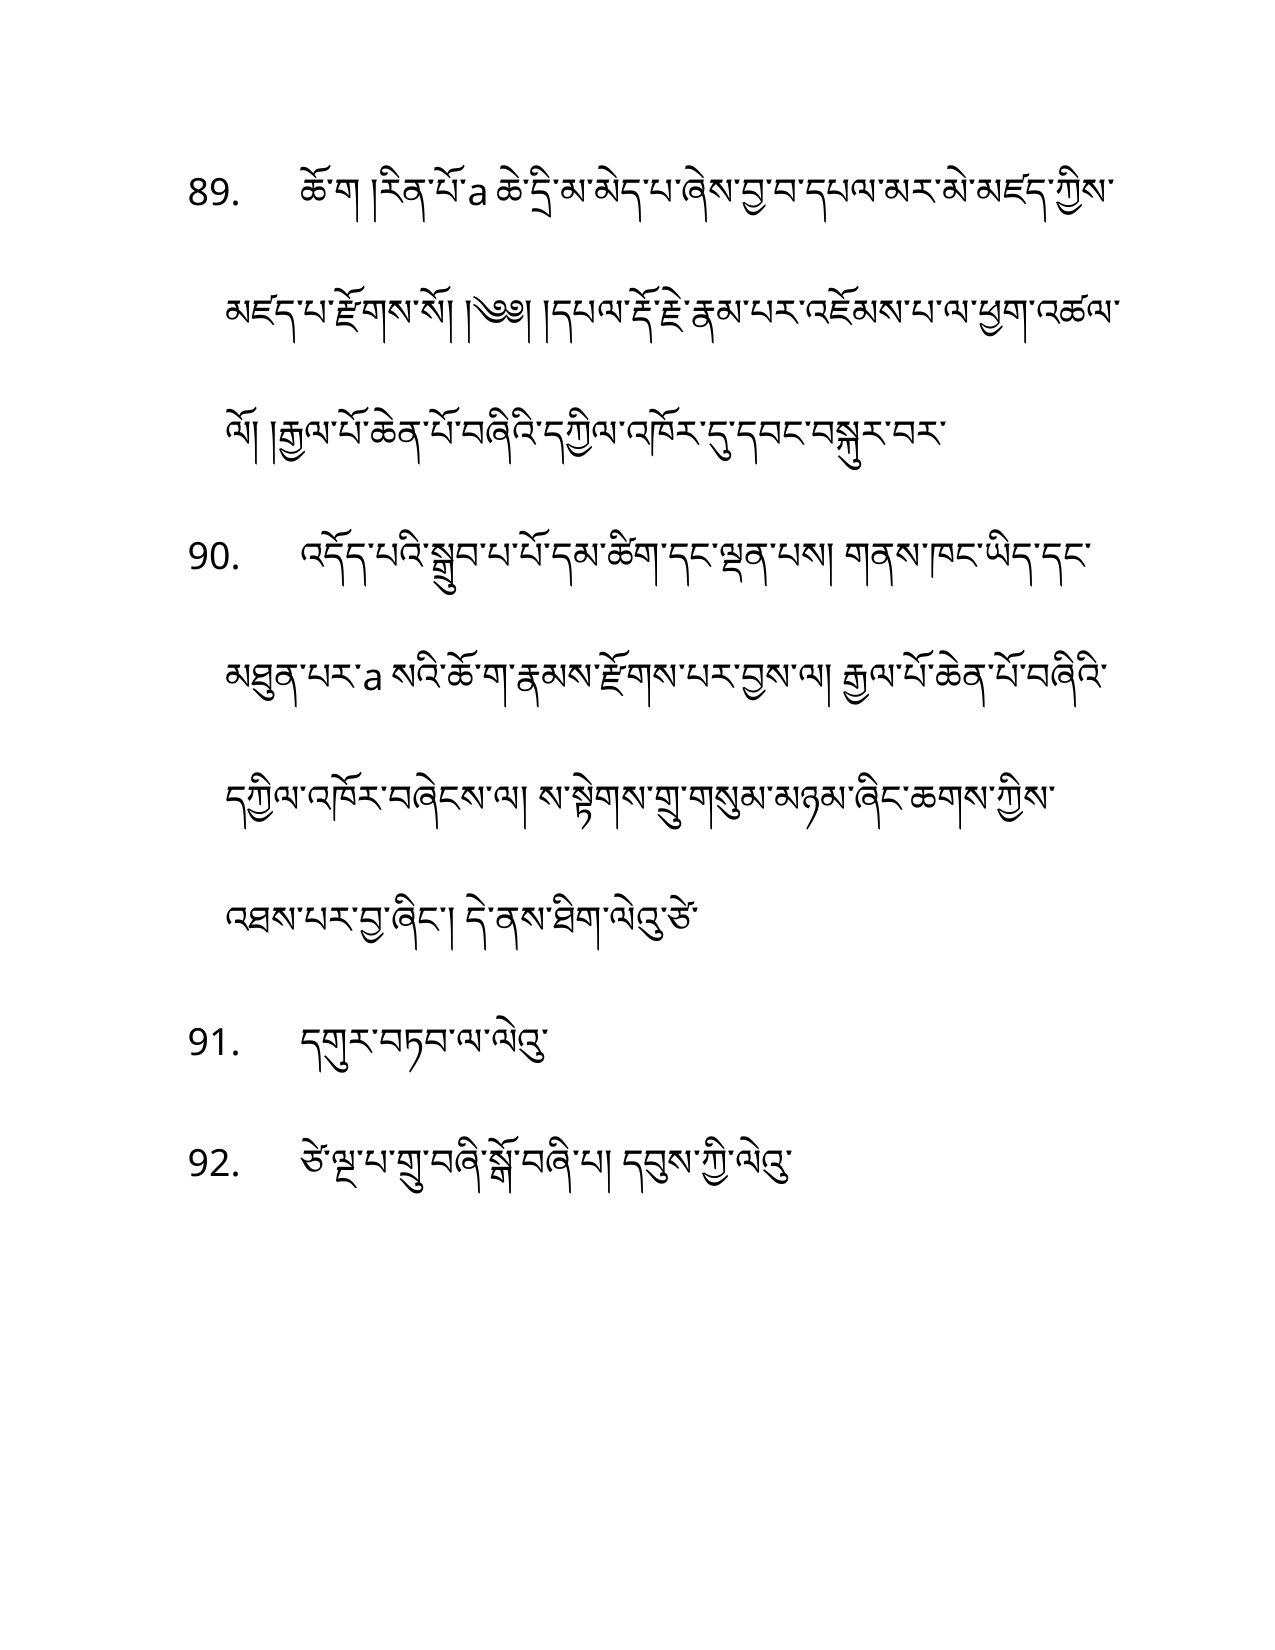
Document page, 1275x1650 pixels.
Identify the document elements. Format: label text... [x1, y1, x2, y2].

list ཆོ་ག །རིན་པོ་aཆེ་དྲི་མ་མེད་པ་ཞེས་བྱ་བ་དཔལ་མར་མེ་མཛད་ཀྱིས་མཛད་པ་རྫོགས་སོ། །༄༅། །དཔལ་རྡོ་རྗེ་རྣམ་པར་འཇོམས་པ་ལ་ཕྱག་འཚལ་ལོ། །རྒྱལ་པོ་ཆེན་པོ་བཞིའི་དཀྱིལ་འཁོར་དུ་དབང་བསྐུར་བར་ [187, 150, 1125, 498]
list དགུར་བཏབ་ལ་ལེའུ་ [187, 1000, 1125, 1106]
list ཙེ་ལྔ་པ་གྲུ་བཞི་སྒོ་བཞི་པ། དབུས་ཀྱི་ལེའུ་ [187, 1122, 1125, 1227]
list འདོད་པའི་སྒྲུབ་པ་པོ་དམ་ཚིག་དང་ལྡན་པས། གནས་ཁང་ཡིད་དང་མཐུན་པར་aསའི་ཆོ་ག་རྣམས་རྫོགས་པར་བྱས་ལ། རྒྱལ་པོ་ཆེན་པོ་བཞིའི་དཀྱིལ་འཁོར་བཞེངས་ལ། ས་སྟེགས་གྲུ་གསུམ་མཉམ་ཞིང་ཆགས་ཀྱིས་འཐས་པར་བྱ་ཞིང་། དེ་ནས་ཐིག་ལེའུ་ཙེ་ [187, 514, 1125, 984]
